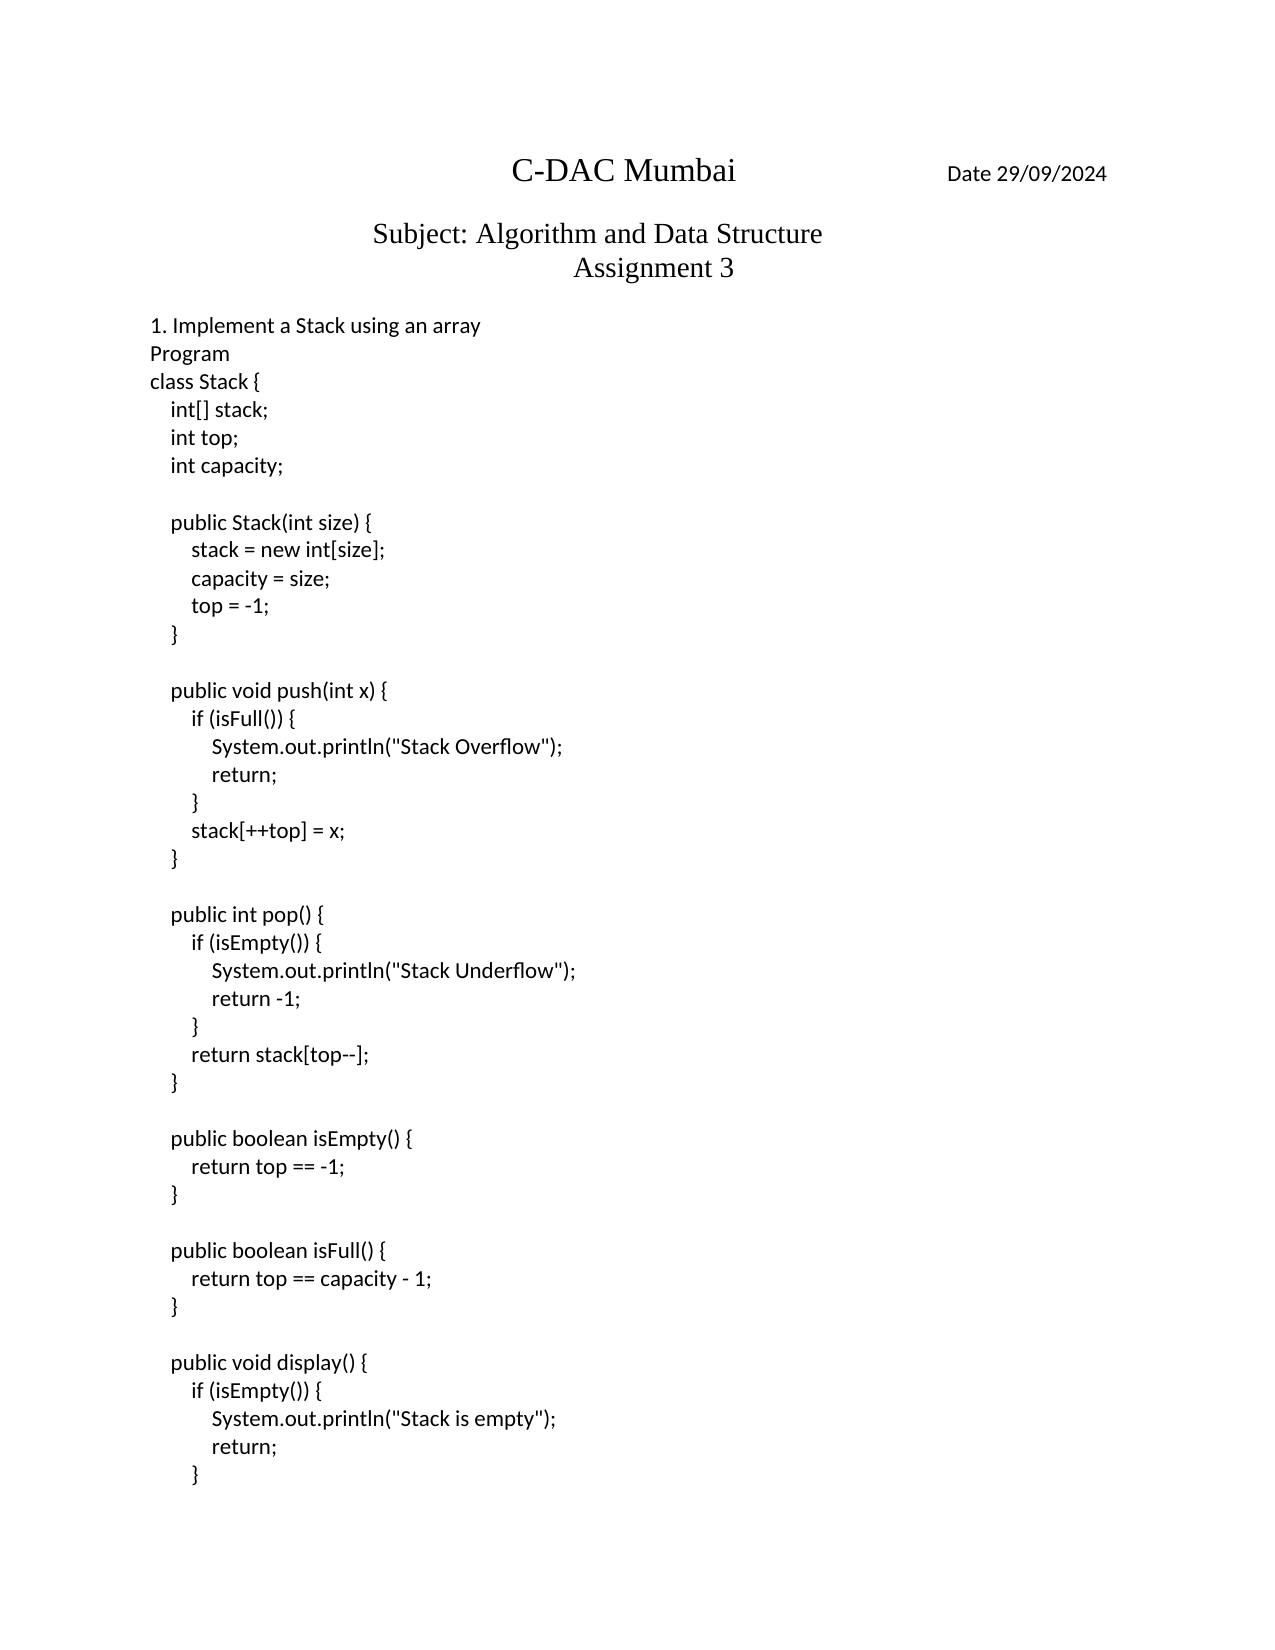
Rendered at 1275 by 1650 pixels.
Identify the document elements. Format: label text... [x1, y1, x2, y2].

text } [150, 1068, 1125, 1096]
text return -1; [150, 984, 1125, 1012]
text return top == capacity - 1; [150, 1264, 1125, 1292]
text return; [150, 1432, 1125, 1460]
text public int pop() { [150, 900, 1125, 928]
text } [150, 1292, 1125, 1320]
text public void push(int x) { [150, 676, 1125, 704]
text public void display() { [150, 1348, 1125, 1376]
text } [150, 1012, 1125, 1040]
text } [150, 620, 1125, 648]
text stack = new int[size]; [150, 536, 1125, 564]
text return top == -1; [150, 1152, 1125, 1180]
text int[] stack; [150, 396, 1125, 423]
text capacity = size; [150, 564, 1125, 592]
text public Stack(int size) { [150, 508, 1125, 536]
text } [150, 844, 1125, 872]
text 1. Implement a Stack using an array [150, 311, 1125, 339]
text if (isEmpty()) { [150, 928, 1125, 956]
text top = -1; [150, 592, 1125, 620]
text if (isEmpty()) { [150, 1376, 1125, 1404]
text Subject: Algorithm and Data Structure [150, 216, 1125, 250]
text public boolean isFull() { [150, 1236, 1125, 1264]
text int top; [150, 423, 1125, 452]
text Program [150, 339, 1125, 367]
text stack[++top] = x; [150, 816, 1125, 844]
text return stack[top--]; [150, 1040, 1125, 1068]
text Assignment 3 [150, 250, 1125, 283]
text System.out.println("Stack Overflow"); [150, 732, 1125, 760]
text } [150, 1180, 1125, 1208]
text class Stack { [150, 367, 1125, 396]
text C-DAC Mumbai Date 29/09/2024 [225, 150, 1125, 188]
text } [150, 788, 1125, 816]
text int capacity; [150, 452, 1125, 479]
text public boolean isEmpty() { [150, 1124, 1125, 1152]
text return; [150, 760, 1125, 788]
text } [150, 1460, 1125, 1488]
text if (isFull()) { [150, 704, 1125, 732]
text System.out.println("Stack Underflow"); [150, 956, 1125, 984]
text System.out.println("Stack is empty"); [150, 1404, 1125, 1432]
